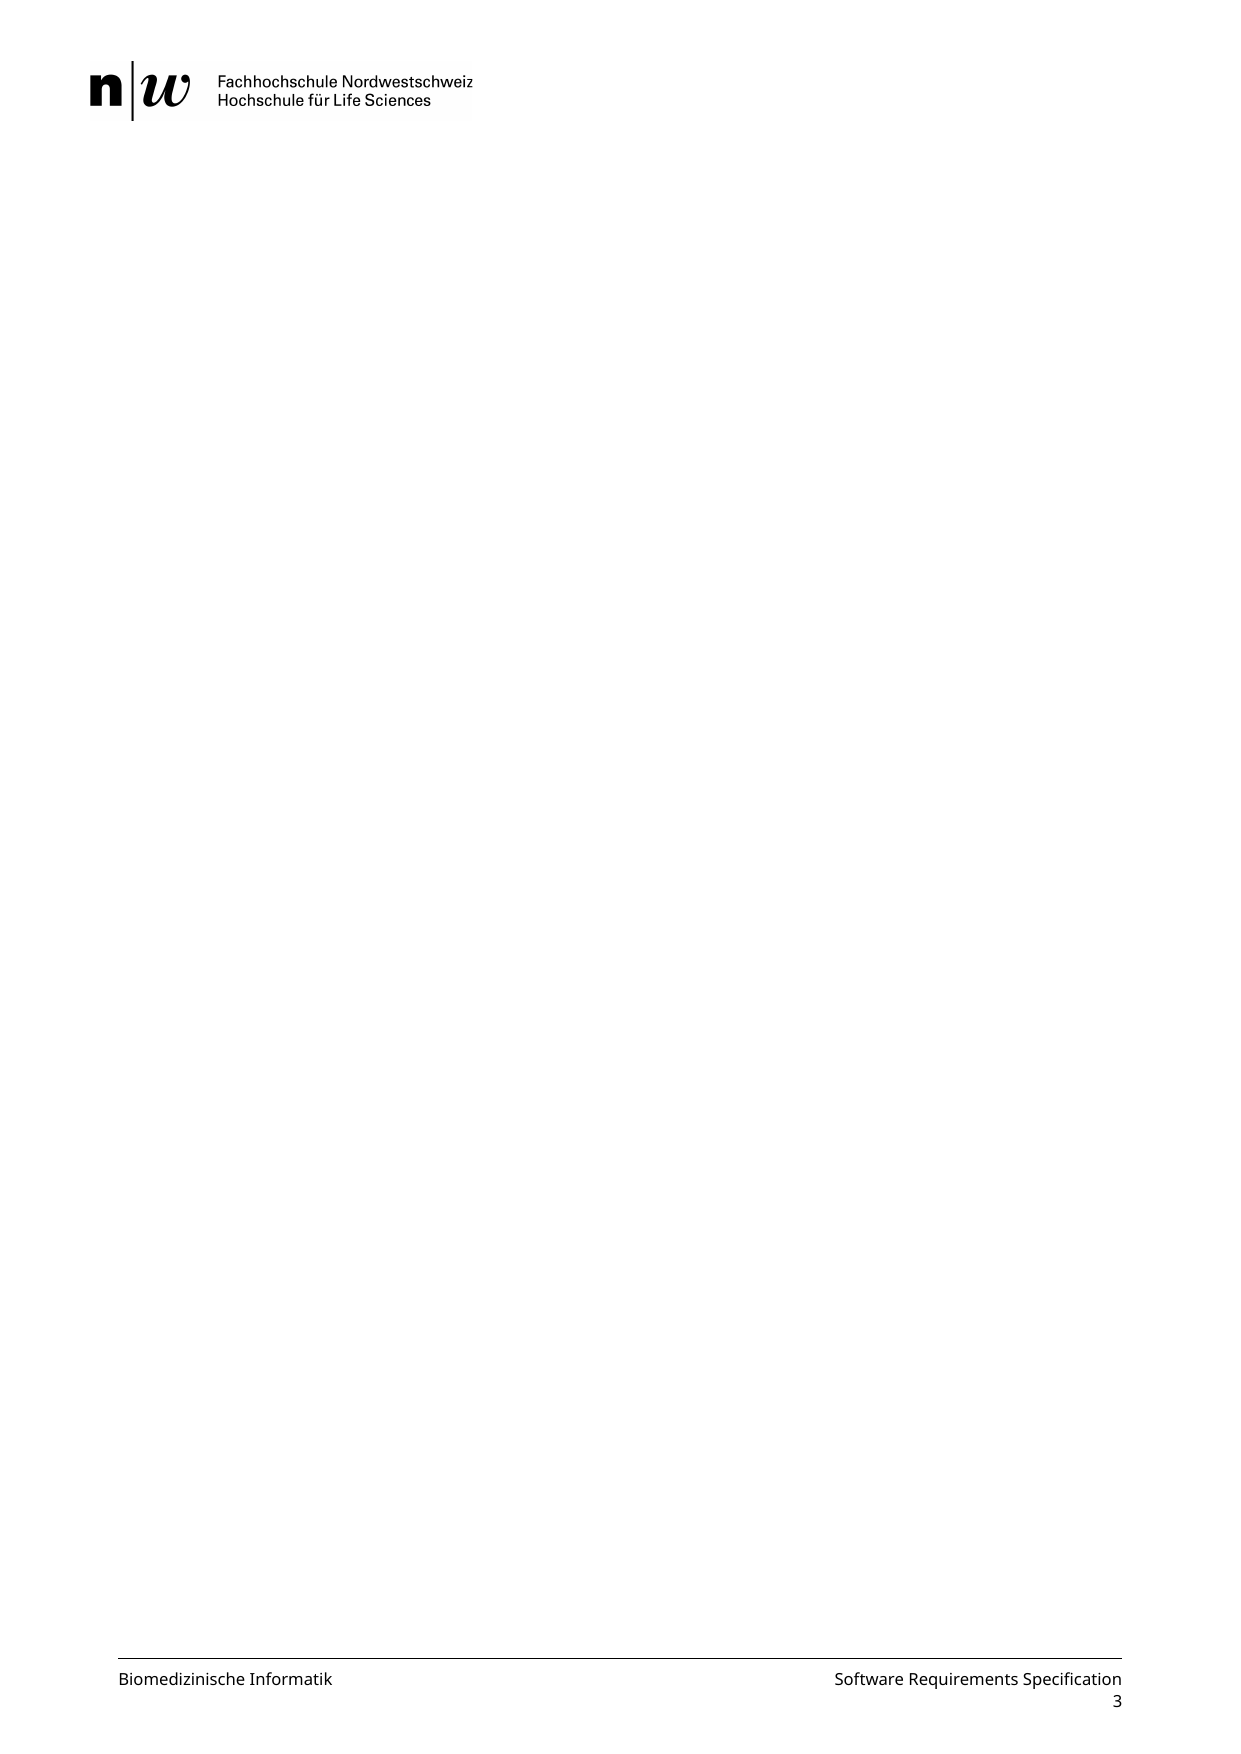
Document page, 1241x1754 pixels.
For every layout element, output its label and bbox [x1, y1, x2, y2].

picture [90, 61, 473, 121]
